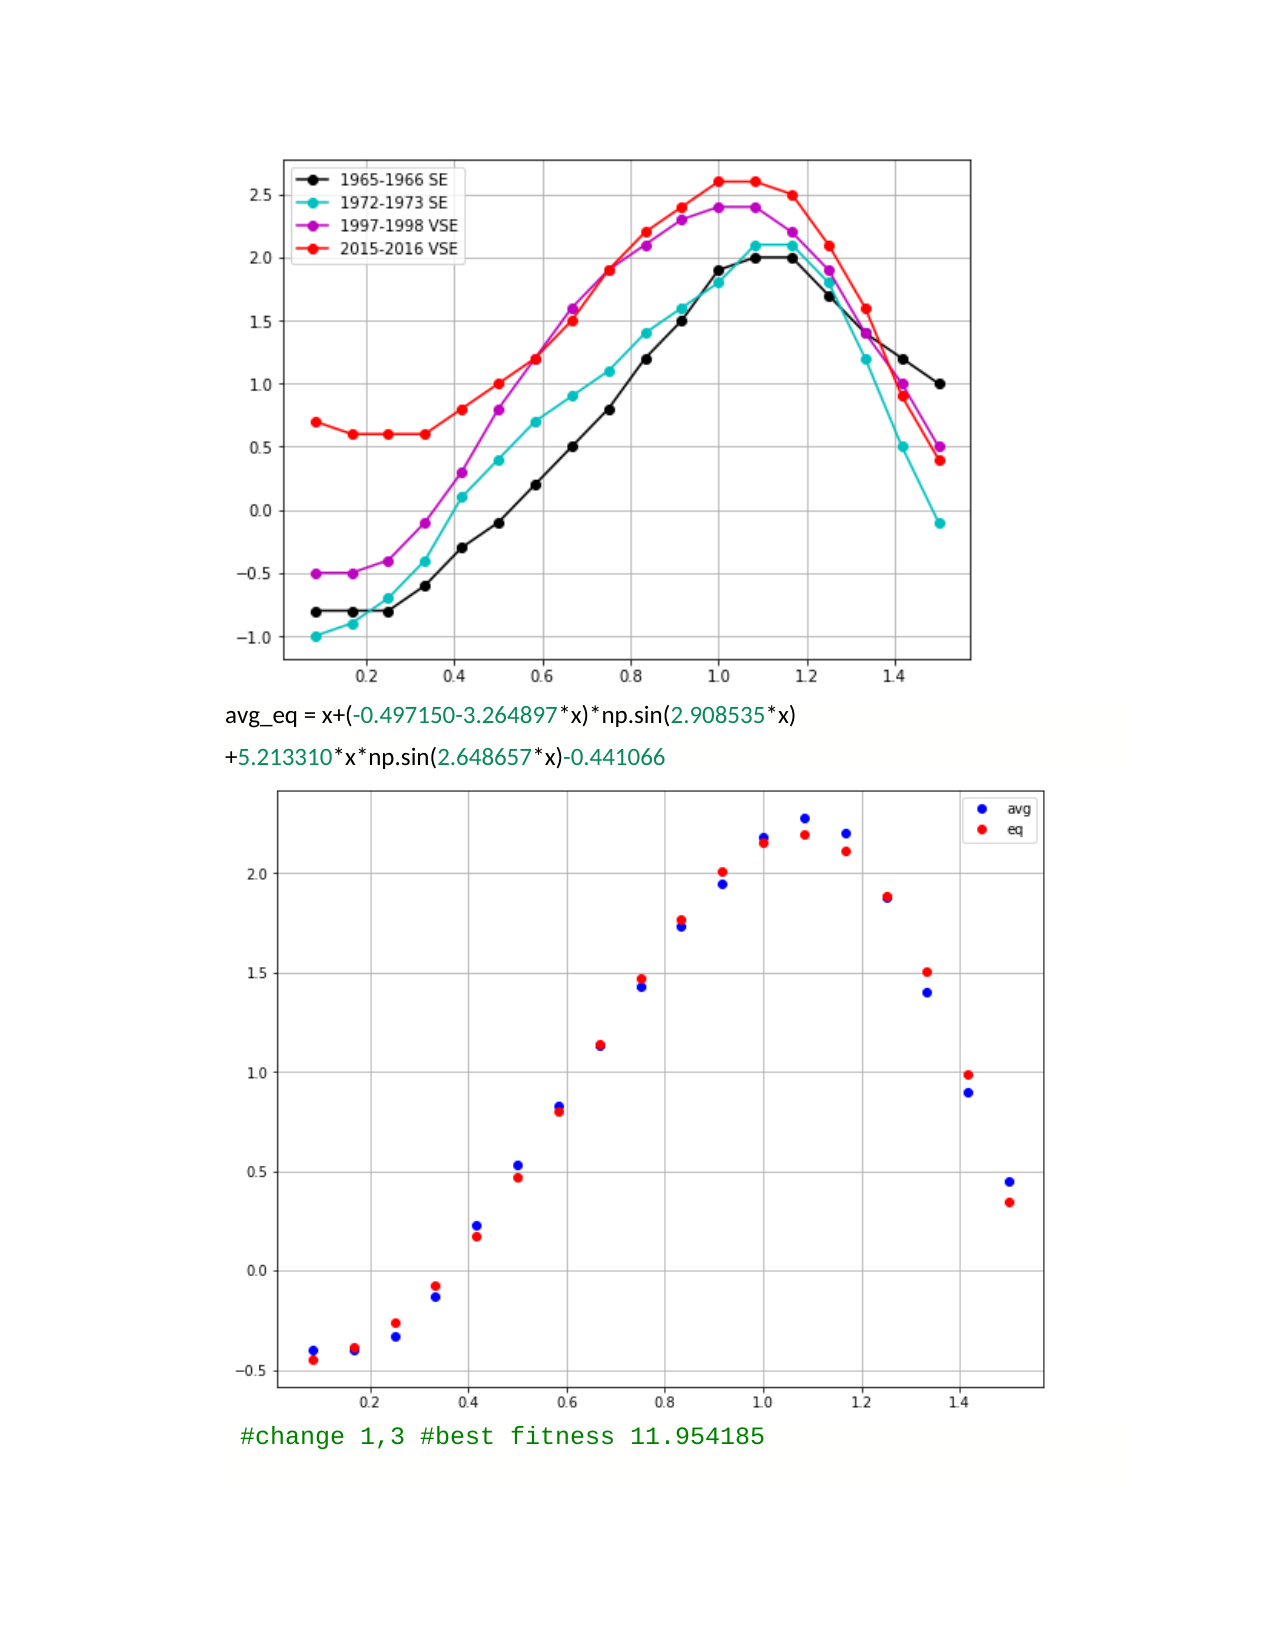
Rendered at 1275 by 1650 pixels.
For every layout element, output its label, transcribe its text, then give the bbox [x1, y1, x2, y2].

text avg_eq = x+(-0.497150-3.264897*x)*np.sin(2.908535*x) +5.213310*x*np.sin(2.648657*x)-0.441066 [225, 699, 1125, 771]
picture [225, 781, 1053, 1420]
picture [225, 150, 981, 696]
text #change 1,3 #best fitness 11.954185 [225, 1423, 1125, 1452]
